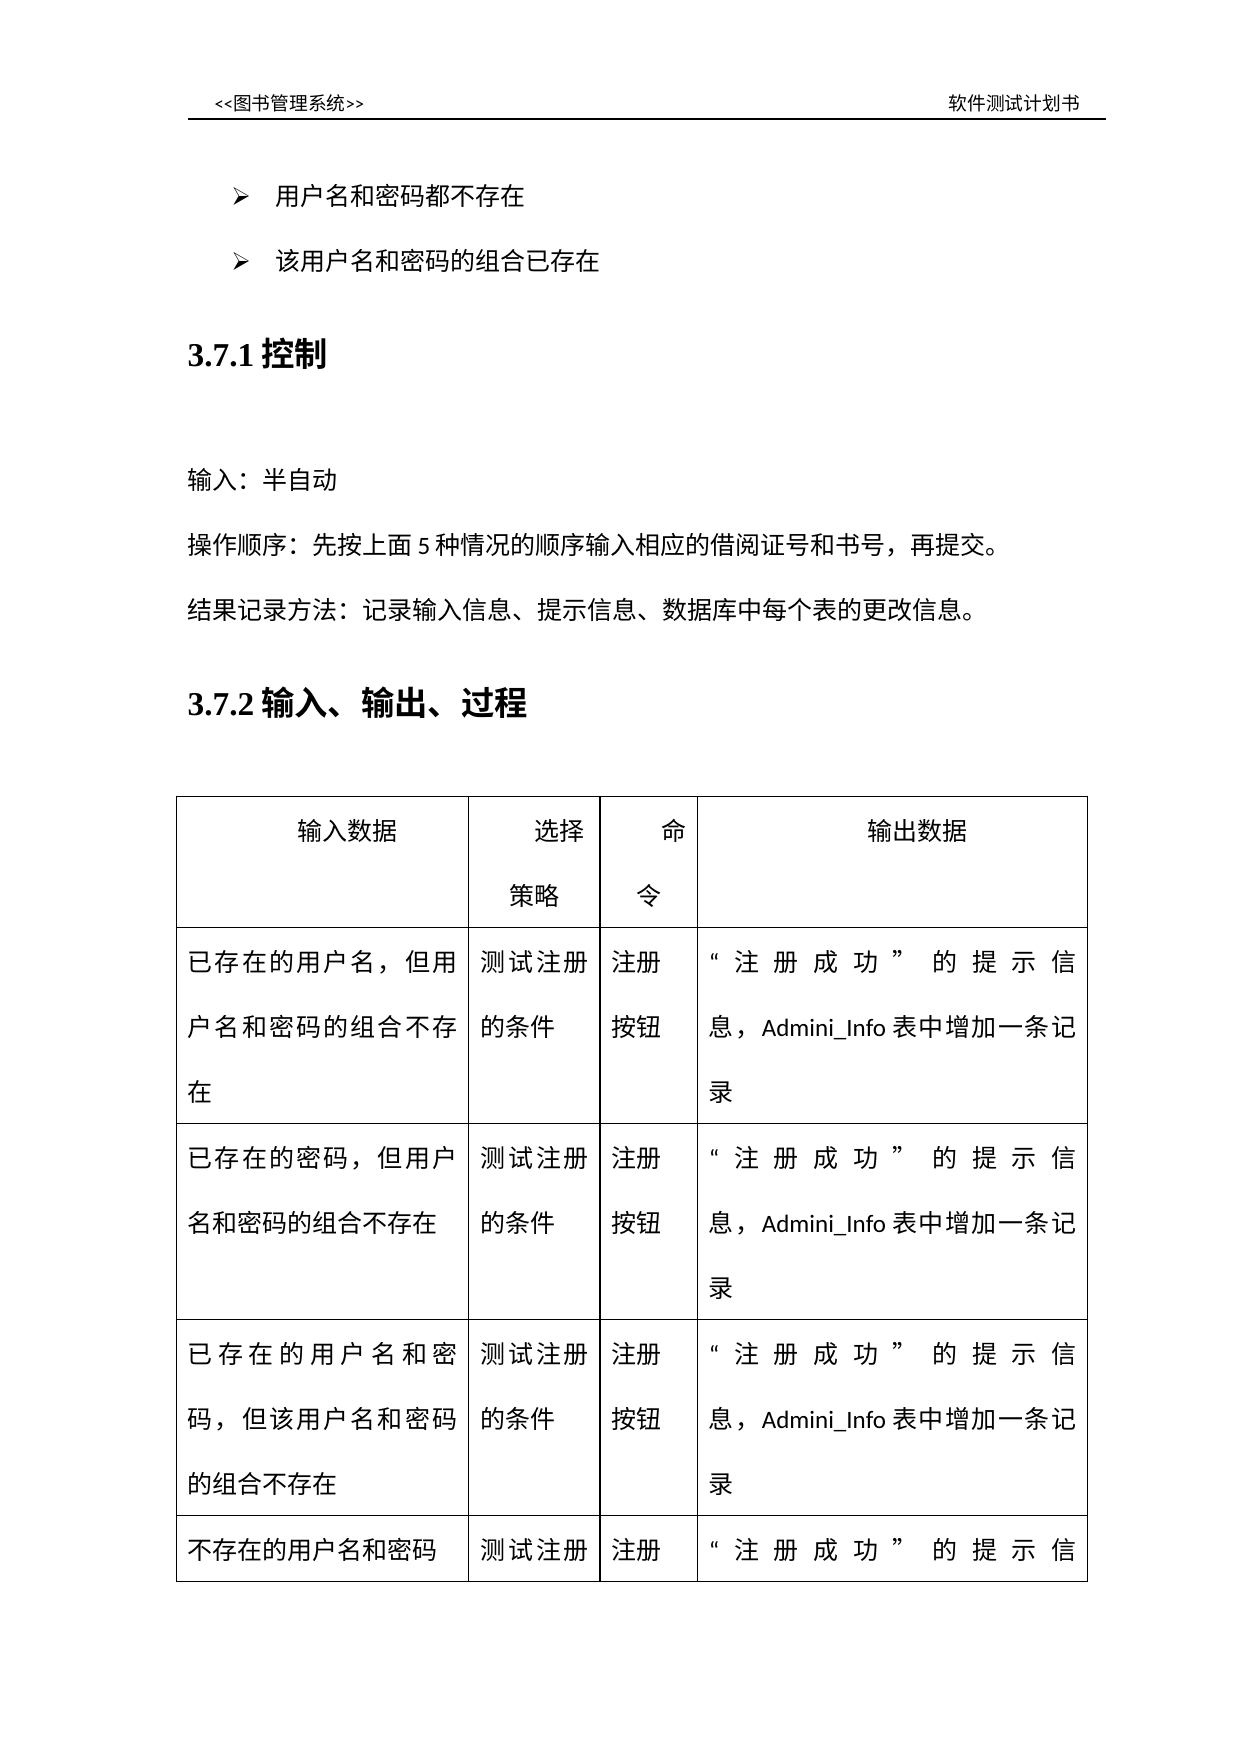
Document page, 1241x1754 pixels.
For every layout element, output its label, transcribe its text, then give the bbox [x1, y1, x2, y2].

text 输入：半自动 [187, 446, 1106, 511]
table_cell “注册成功”的提示信息，Admini_Info表中增加一条记录 [698, 1320, 1087, 1515]
table_cell 注册 按钮 [601, 1320, 697, 1515]
subtitle 3.7.1控制 [187, 319, 1106, 384]
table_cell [698, 1516, 1087, 1581]
table_cell 已存在的密码，但用户名和密码的组合不存在 [177, 1124, 468, 1319]
table_header 输入数据 [177, 797, 468, 927]
table_cell 已存在的用户名和密码，但该用户名和密码的组合不存在 [177, 1320, 468, 1515]
table_cell 测试注册的条件 [469, 1516, 599, 1581]
table_cell “注册成功”的提示信息，Admini_Info表中增加一条记录 [698, 1124, 1087, 1319]
table_cell 不存在的用户名和密码 [177, 1516, 468, 1581]
table_header 命令 [601, 797, 697, 927]
text 操作顺序：先按上面5种情况的顺序输入相应的借阅证号和书号，再提交。 [187, 511, 1106, 576]
list 该用户名和密码的组合已存在 [231, 227, 1106, 292]
table_cell “注册成功”的提示信息，Admini_Info表中增加一条记录 [698, 928, 1087, 1123]
table_cell 测试注册的条件 [469, 928, 599, 1123]
text 结果记录方法：记录输入信息、提示信息、数据库中每个表的更改信息。 [187, 576, 1106, 641]
table_cell 注册 按钮 [601, 1124, 697, 1319]
table_cell 注册 按钮 [601, 1516, 697, 1581]
subtitle 3.7.2输入、输出、过程 [187, 668, 1106, 733]
table_header 选择策略 [469, 797, 599, 927]
table_cell 已存在的用户名，但用户名和密码的组合不存在 [177, 928, 468, 1123]
table_cell 测试注册的条件 [469, 1320, 599, 1515]
table_cell 注册 按钮 [601, 928, 697, 1123]
table_header 输出数据 [698, 797, 1087, 927]
list 用户名和密码都不存在 [231, 162, 1106, 227]
table_cell 测试注册的条件 [469, 1124, 599, 1319]
